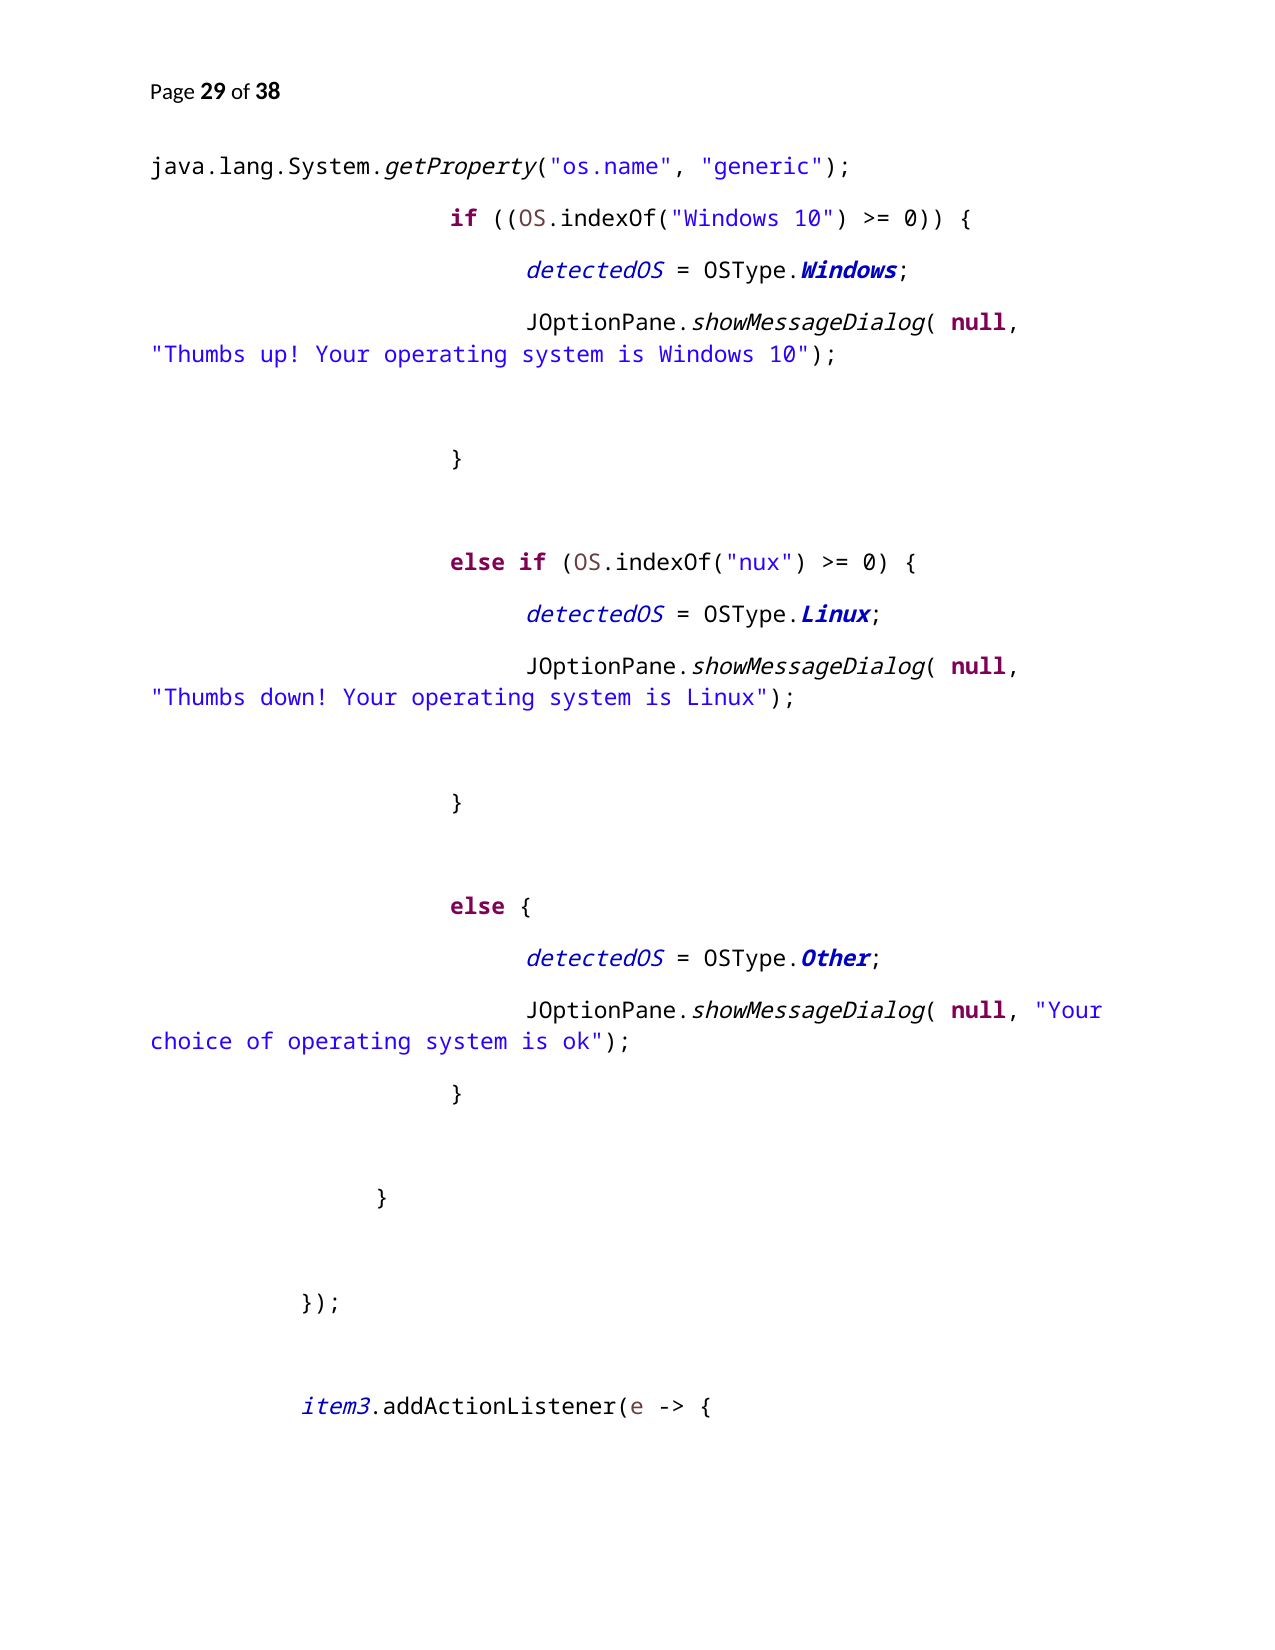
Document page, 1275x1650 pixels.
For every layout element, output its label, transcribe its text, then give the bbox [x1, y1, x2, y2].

text if ((OS.indexOf("Windows 10") >= 0)) { [150, 202, 1125, 233]
text else if (OS.indexOf("nux") >= 0) { [150, 546, 1125, 577]
text detectedOS = OSType.Linux; [150, 598, 1125, 629]
text else { [150, 889, 1125, 921]
text }); [150, 1285, 1125, 1317]
text detectedOS = OSType.Other; [150, 942, 1125, 973]
text JOptionPane.showMessageDialog( null, "Thumbs down! Your operating system is Linux"); [150, 650, 1125, 712]
text JOptionPane.showMessageDialog( null, "Your choice of operating system is ok"); [150, 994, 1125, 1056]
text JOptionPane.showMessageDialog( null, "Thumbs up! Your operating system is Windows 10"); [150, 306, 1125, 369]
text item3.addActionListener(e -> { [150, 1389, 1125, 1421]
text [150, 150, 1125, 181]
text } [150, 785, 1125, 817]
text } [150, 442, 1125, 473]
text } [150, 1181, 1125, 1212]
text } [150, 1077, 1125, 1108]
text detectedOS = OSType.Windows; [150, 254, 1125, 285]
